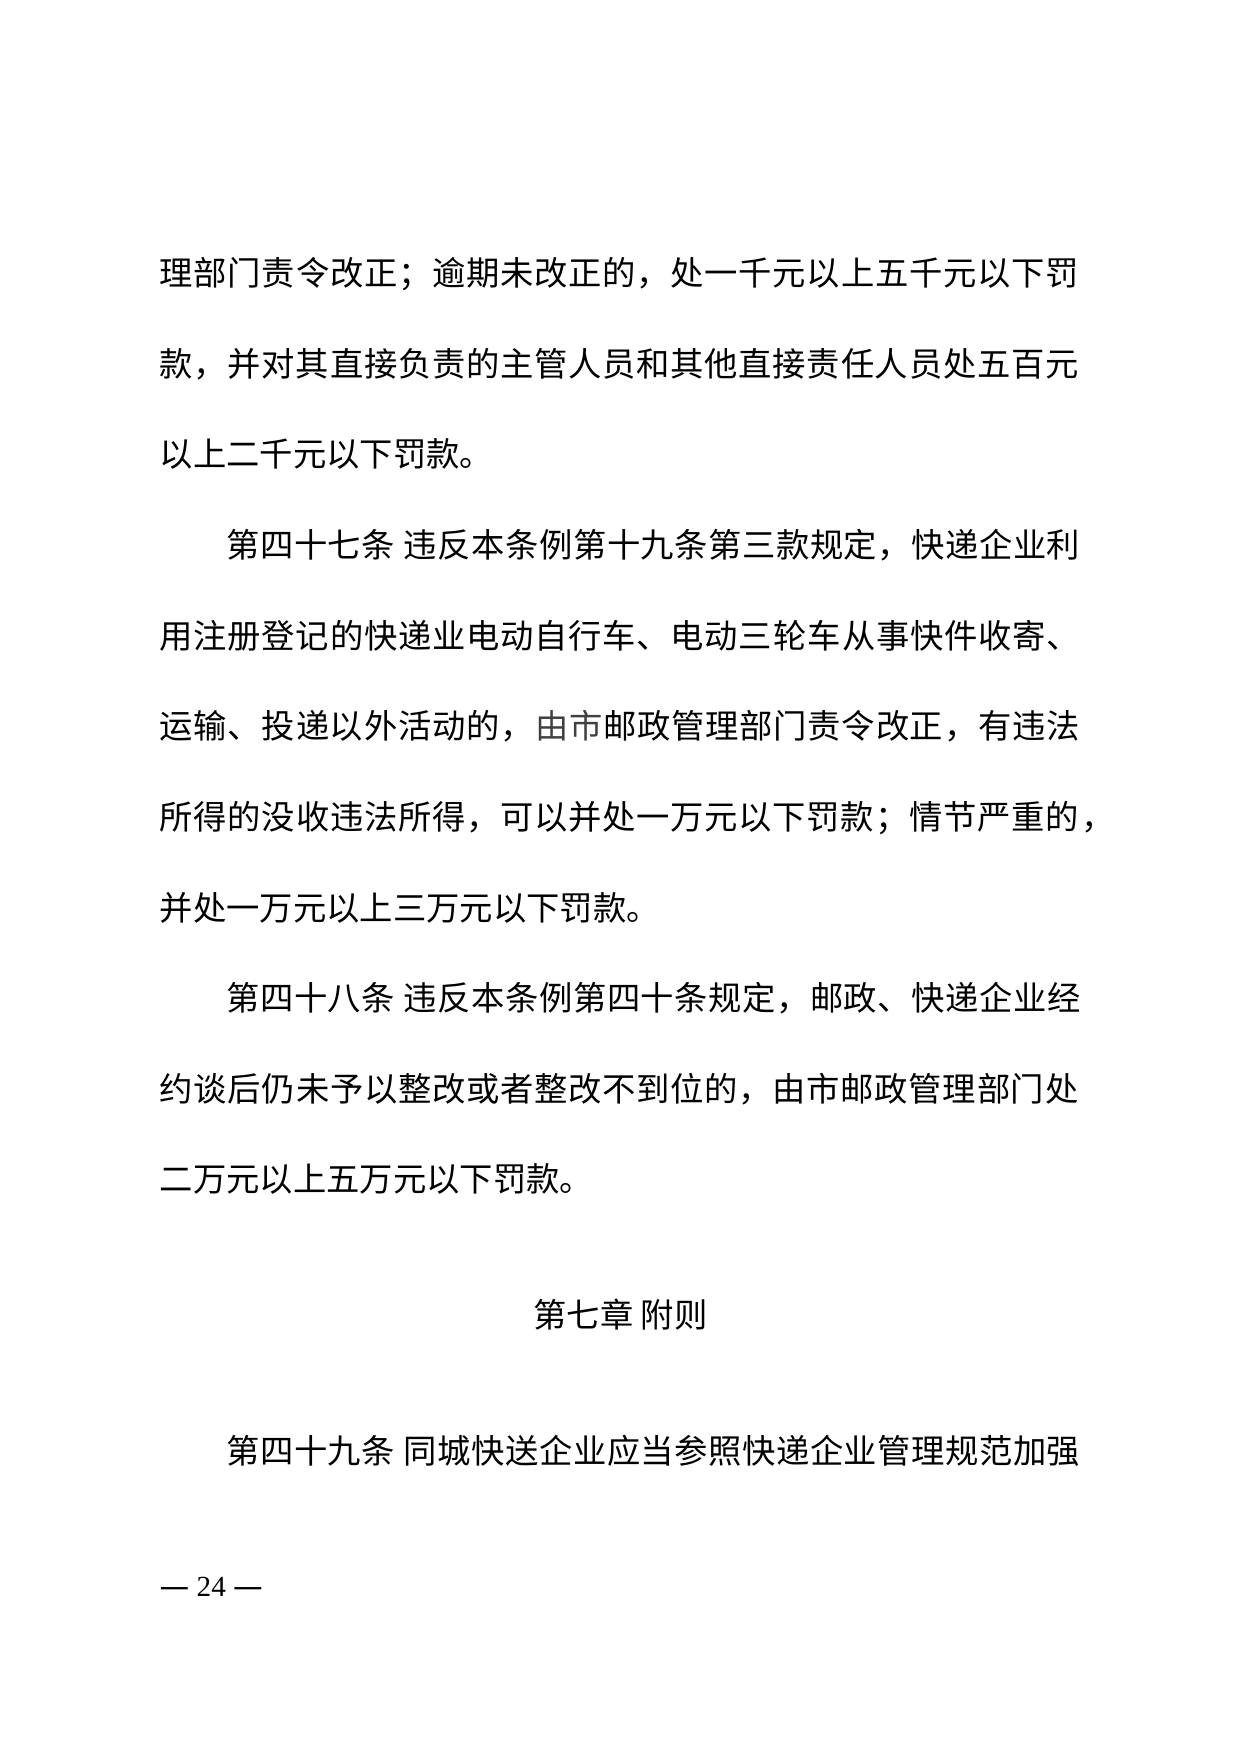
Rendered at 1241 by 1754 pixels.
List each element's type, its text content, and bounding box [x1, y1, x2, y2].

text 第四十七条 违反本条例第十九条第三款规定，快递企业利用注册登记的快递业电动自行车、电动三轮车从事快件收寄、运输、投递以外活动的，由市邮政管理部门责令改正，有违法所得的没收违法所得，可以并处一万元以下罚款；情节严重的，并处一万元以上三万元以下罚款。 [159, 498, 1081, 951]
text 第四十八条 违反本条例第四十条规定，邮政、快递企业经约谈后仍未予以整改或者整改不到位的，由市邮政管理部门处二万元以上五万元以下罚款。 [159, 951, 1081, 1223]
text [159, 1404, 1081, 1494]
text 第七章 附则 [159, 1268, 1081, 1359]
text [159, 226, 1081, 498]
